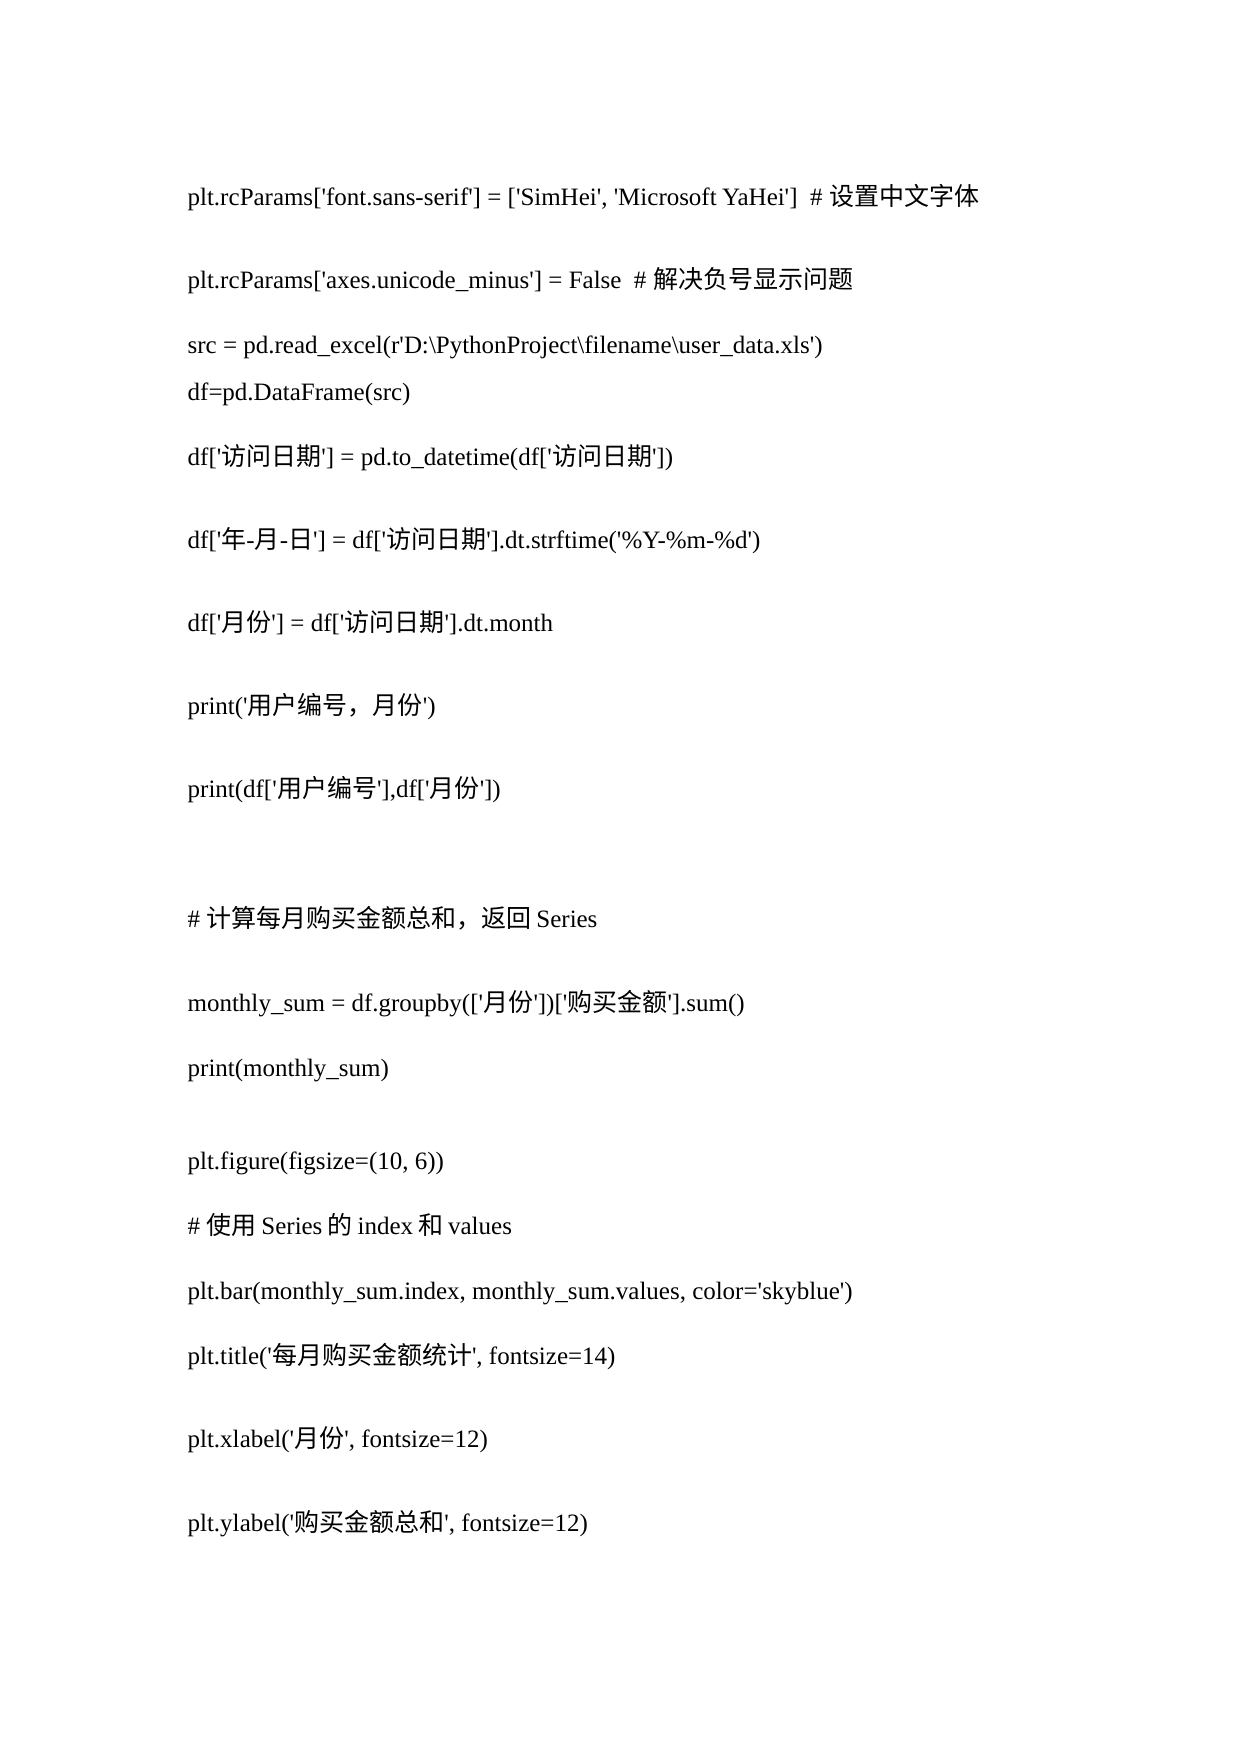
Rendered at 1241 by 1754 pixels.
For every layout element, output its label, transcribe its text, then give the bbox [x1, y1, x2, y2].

text plt.rcParams['axes.unicode_minus'] = False # 解决负号显示问题 [187, 245, 1053, 310]
text df['访问日期'] = pd.to_datetime(df['访问日期']) [187, 422, 1053, 487]
text df['月份'] = df['访问日期'].dt.month [187, 588, 1053, 653]
text plt.title('每月购买金额统计', fontsize=14) [187, 1321, 1053, 1386]
text print(df['用户编号'],df['月份']) [187, 754, 1053, 819]
text plt.rcParams['font.sans-serif'] = ['SimHei', 'Microsoft YaHei'] # 设置中文字体 [187, 162, 1053, 227]
text # 计算每月购买金额总和，返回Series [187, 884, 1053, 949]
text plt.figure(figsize=(10, 6)) [187, 1144, 1053, 1177]
text plt.ylabel('购买金额总和', fontsize=12) [187, 1488, 1053, 1553]
text df['年-月-日'] = df['访问日期'].dt.strftime('%Y-%m-%d') [187, 505, 1053, 570]
text print(monthly_sum) [187, 1051, 1053, 1083]
text print('用户编号，月份') [187, 671, 1053, 736]
text # 使用Series的index和values [187, 1191, 1053, 1256]
text plt.bar(monthly_sum.index, monthly_sum.values, color='skyblue') [187, 1274, 1053, 1307]
text df=pd.DataFrame(src) [187, 375, 1053, 408]
text plt.xlabel('月份', fontsize=12) [187, 1404, 1053, 1469]
text src = pd.read_excel(r'D:\PythonProject\filename\user_data.xls') [187, 328, 1053, 361]
text monthly_sum = df.groupby(['月份'])['购买金额'].sum() [187, 968, 1053, 1033]
